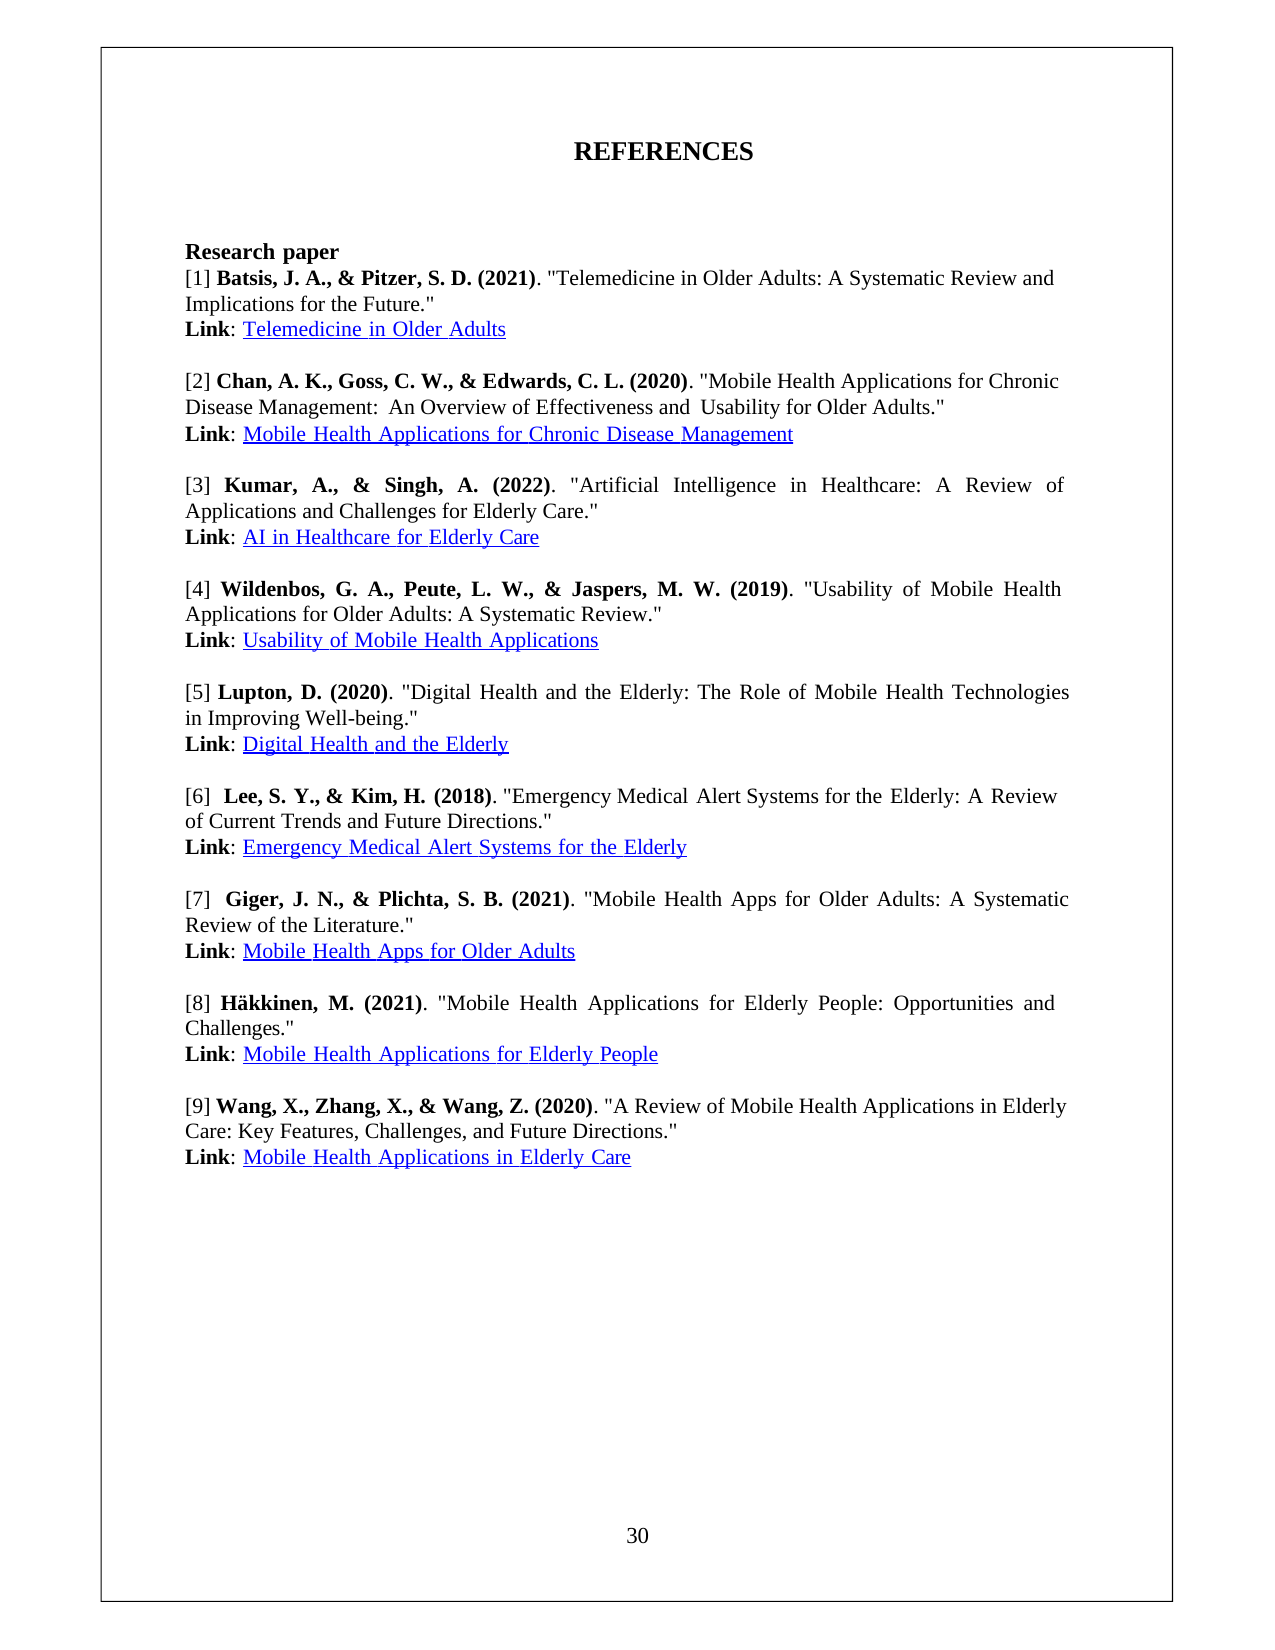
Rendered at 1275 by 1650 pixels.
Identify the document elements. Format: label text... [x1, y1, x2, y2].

list Kumar, A., & Singh, A. (2022). "Artificial Intelligence in Healthcare: A Review of Applications and Challenges for Elderly Care." [185, 472, 1073, 523]
list Giger, J. N., & Plichta, S. B. (2021). "Mobile Health Apps for Older Adults: A Systematic Review of the Literature." [185, 886, 1073, 937]
list Chan, A. K., Goss, C. W., & Edwards, C. L. (2020). "Mobile Health Applications for Chronic Disease Management: An Overview of Effectiveness and Usability for Older Adults." [185, 368, 1073, 419]
text Link: Digital Health and the Elderly [185, 731, 1162, 756]
text Link: Mobile Health Applications for Chronic Disease Management [185, 421, 1162, 446]
list Lupton, D. (2020). "Digital Health and the Elderly: The Role of Mobile Health Technologies in Improving Well-being." [185, 679, 1073, 730]
text Link: Mobile Health Apps for Older Adults [185, 938, 1162, 963]
list Lee, S. Y., & Kim, H. (2018). "Emergency Medical Alert Systems for the Elderly: A Review of Current Trends and Future Directions." [185, 783, 1073, 834]
list Batsis, J. A., & Pitzer, S. D. (2021). "Telemedicine in Older Adults: A Systematic Review and Implications for the Future." [185, 265, 1073, 316]
text Link: Telemedicine in Older Adults [185, 317, 1162, 342]
text Link: AI in Healthcare for Elderly Care [185, 524, 1162, 549]
subtitle REFERENCES [165, 135, 1162, 167]
text Link: Mobile Health Applications in Elderly Care [185, 1144, 1162, 1169]
list Wildenbos, G. A., Peute, L. W., & Jaspers, M. W. (2019). "Usability of Mobile Health Applications for Older Adults: A Systematic Review." [185, 576, 1073, 627]
list Häkkinen, M. (2021). "Mobile Health Applications for Elderly People: Opportunities and Challenges." [185, 990, 1073, 1040]
text Link: Usability of Mobile Health Applications [185, 627, 1162, 652]
text Research paper [185, 238, 1162, 264]
text Link: Mobile Health Applications for Elderly People [185, 1041, 1162, 1067]
text Link: Emergency Medical Alert Systems for the Elderly [185, 834, 1162, 859]
list Wang, X., Zhang, X., & Wang, Z. (2020). "A Review of Mobile Health Applications in Elderly Care: Key Features, Challenges, and Future Directions." [185, 1093, 1073, 1144]
